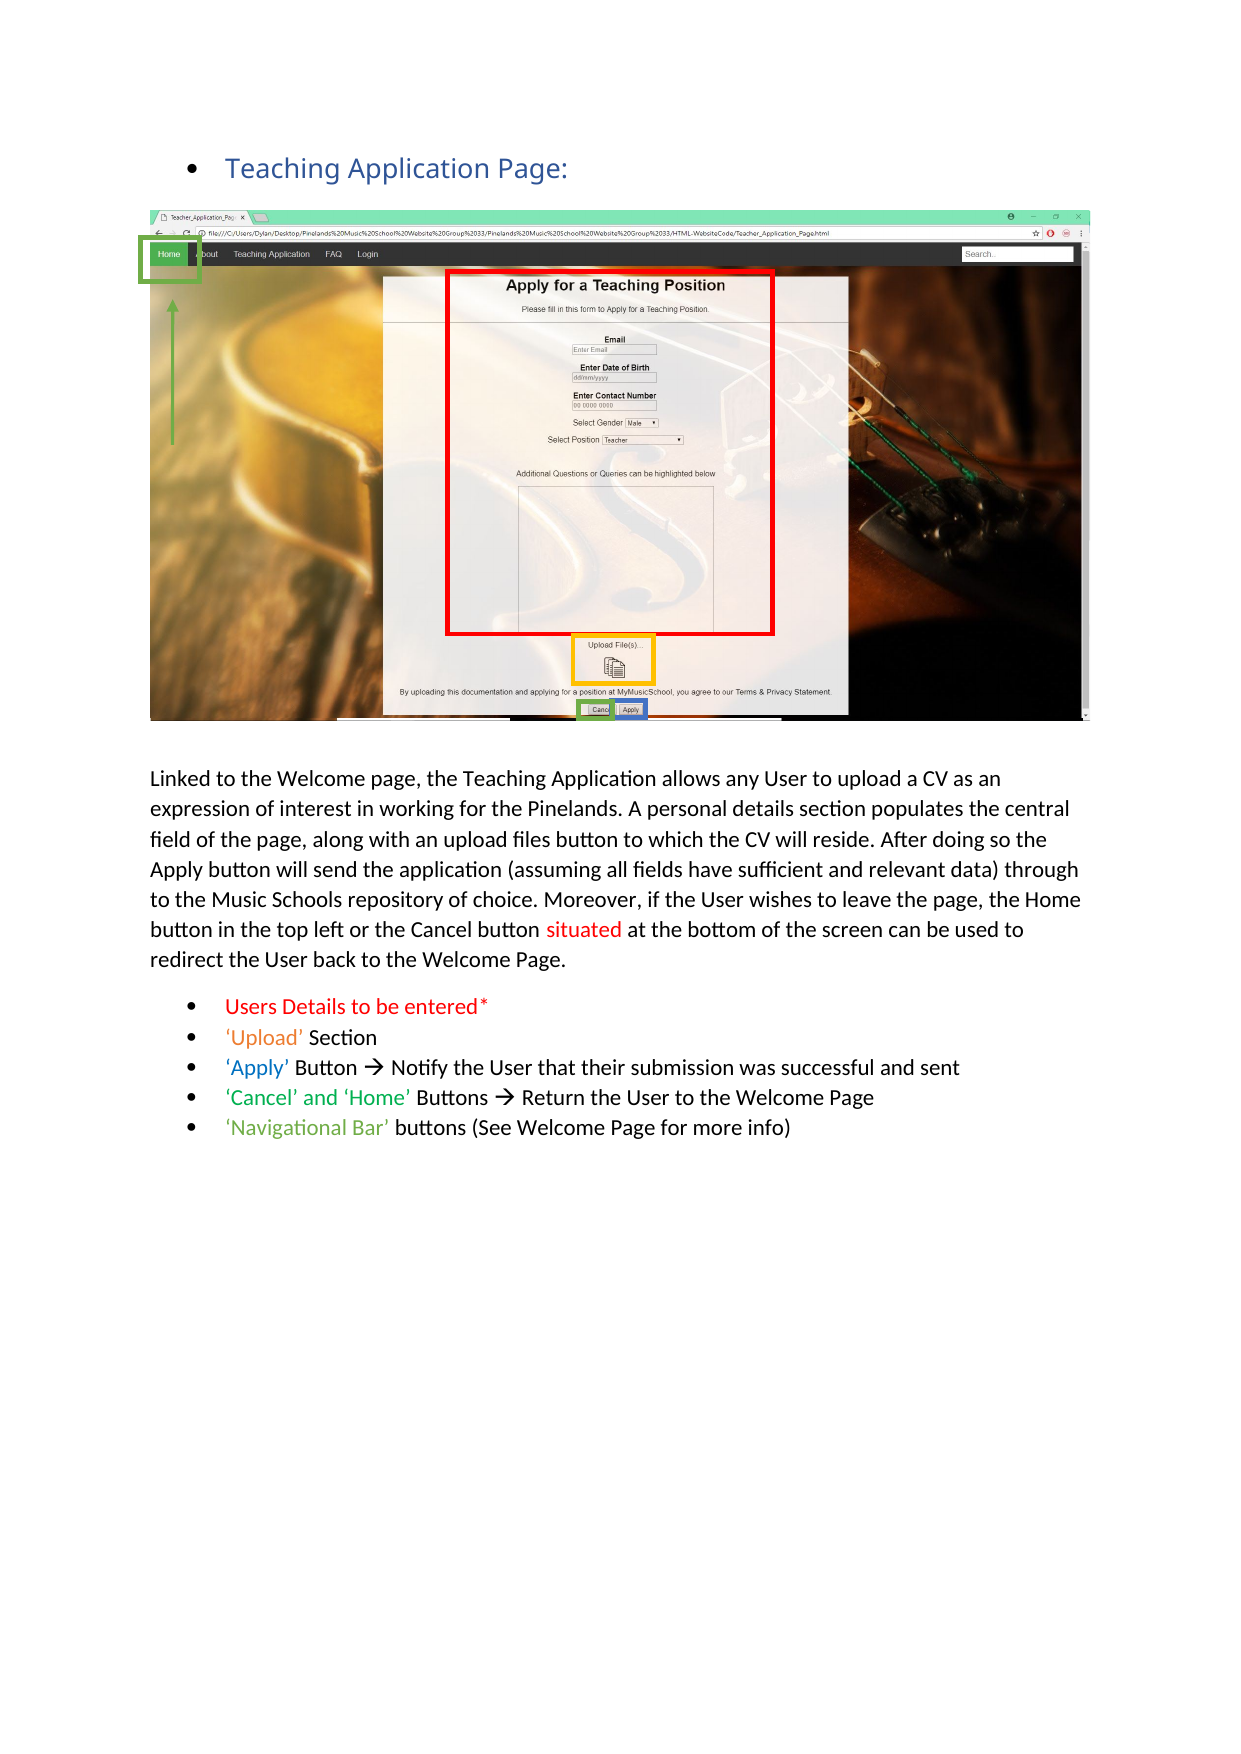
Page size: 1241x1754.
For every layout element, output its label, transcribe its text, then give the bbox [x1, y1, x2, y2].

list Users Details to be entered* [187, 992, 1090, 1020]
list ‘Apply’ Button Notify the User that their submission was successful and sent [187, 1053, 1090, 1081]
list ‘Navigational Bar’ buttons (See Welcome Page for more info) [187, 1113, 1090, 1141]
picture [581, 704, 609, 716]
list ‘Upload’ Section [187, 1023, 1090, 1051]
text Linked to the Welcome page, the Teaching Application allows any User to upload a CV as an expression of interest in working for the Pinelands. A personal details section populates the central field of the page, along with an upload files button to which the CV will reside. After doing so the Apply button will send the application (assuming all fields have sufficient and relevant data) through to the Music Schools repository of choice. Moreover, if the User wishes to leave the page, the Home button in the top left or the Cancel button situated at the bottom of the screen can be used to redirect the User back to the Welcome Page. [150, 764, 1090, 973]
list ‘Cancel’ and ‘Home’ Buttons Return the User to the Welcome Page [187, 1083, 1090, 1111]
picture [615, 703, 643, 715]
picture [150, 210, 1091, 721]
subtitle Teaching Application Page: [187, 150, 1090, 187]
picture [150, 240, 197, 279]
